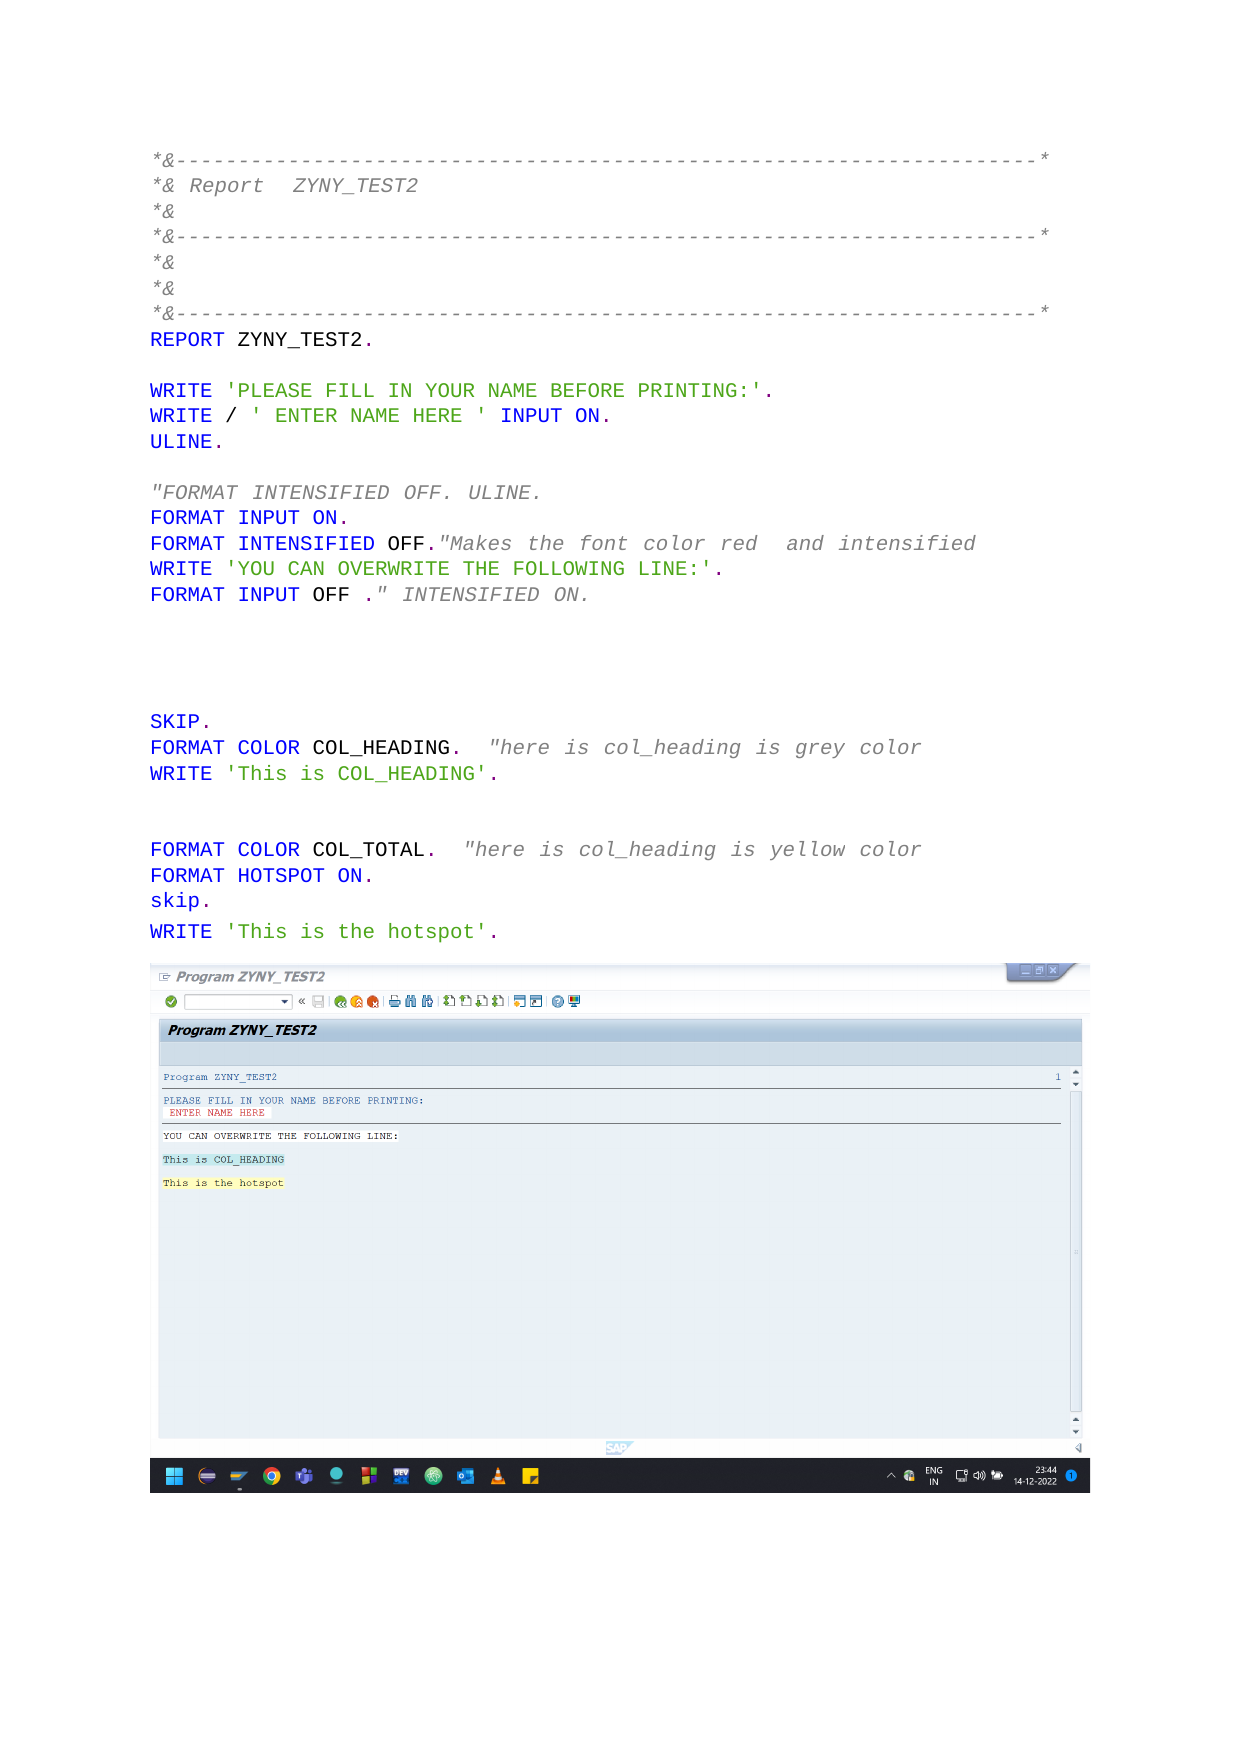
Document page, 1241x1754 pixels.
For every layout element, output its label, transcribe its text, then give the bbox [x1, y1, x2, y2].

text *&---------------------------------------------------------------------* *& Report ZYNY_TEST2 *& *&---------------------------------------------------------------------* *& *& *&---------------------------------------------------------------------* REPORT ZYNY_TEST2. WRITE 'PLEASE FILL IN YOUR NAME BEFORE PRINTING:'. WRITE / ' ENTER NAME HERE ' INPUT ON. ULINE. "FORMAT INTENSIFIED OFF. ULINE. FORMAT INPUT ON. FORMAT INTENSIFIED OFF."Makes the font color red and intensified WRITE 'YOU CAN OVERWRITE THE FOLLOWING LINE:'. FORMAT INPUT OFF ." INTENSIFIED ON. SKIP. FORMAT COLOR COL_HEADING. "here is col_heading is grey color WRITE 'This is COL_HEADING'. FORMAT COLOR COL_TOTAL. "here is col_heading is yellow color FORMAT HOTSPOT ON. skip. WRITE 'This is the hotspot'. [150, 150, 1090, 944]
picture [150, 963, 1091, 1493]
